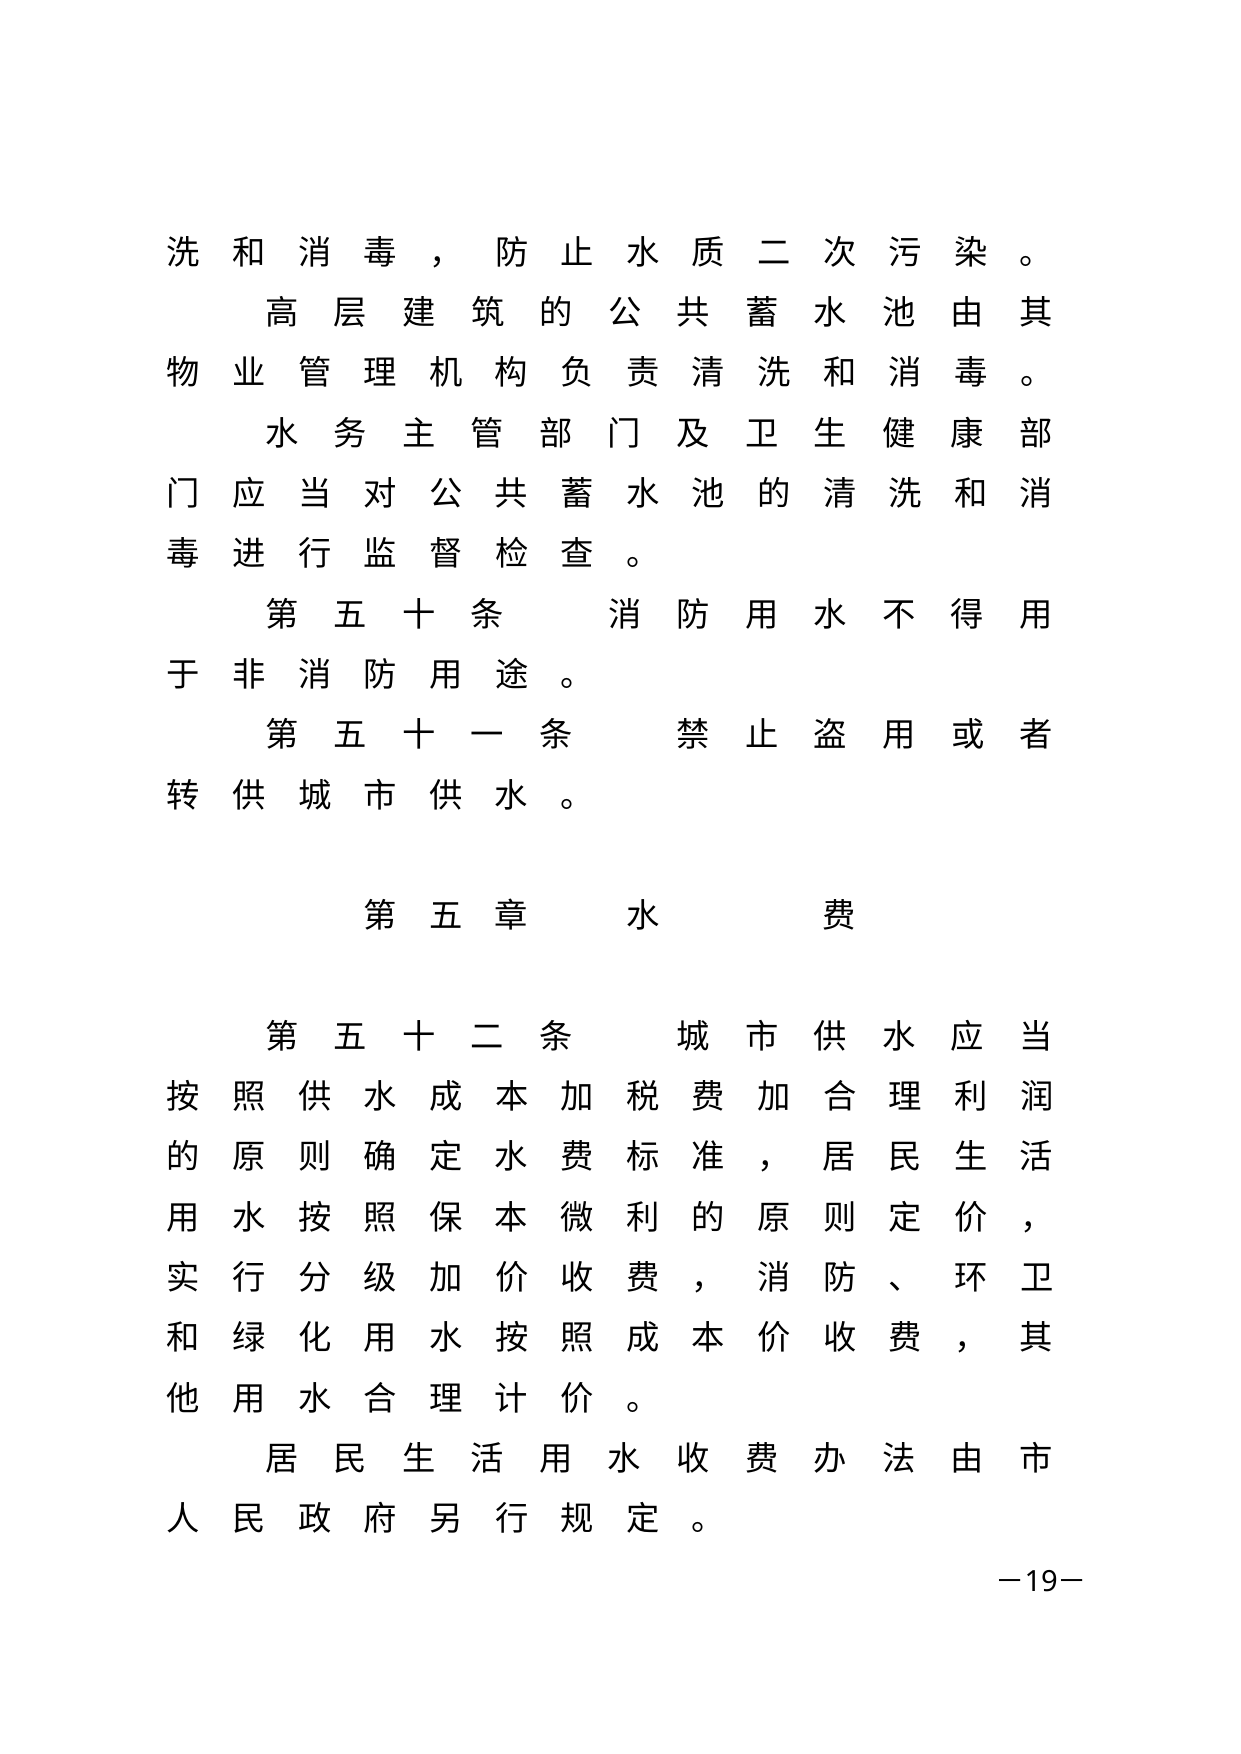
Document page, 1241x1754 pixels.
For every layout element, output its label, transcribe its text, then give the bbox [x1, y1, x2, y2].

text 第五十二条 城市供水应当按照供水成本加税费加合理利润的原则确定水费标准，居民生活用水按照保本微利的原则定价，实行分级加价收费，消防、环卫和绿化用水按照成本价收费，其他用水合理计价。 [167, 1003, 1085, 1426]
text 第五章 水 费 [167, 883, 1085, 943]
text 第五十条 消防用水不得用于非消防用途。 [167, 581, 1085, 702]
text 水务主管部门及卫生健康部门应当对公共蓄水池的清洗和消毒进行监督检查。 [167, 400, 1085, 581]
text 居民生活用水收费办法由市人民政府另行规定。 [167, 1426, 1085, 1546]
text 第四十九条 非高层建筑公共蓄水池的业主应当委托供水企业每半年对其公共蓄水池进行清洗和消毒，防止水质二次污染。 [167, 219, 1085, 280]
text 高层建筑的公共蓄水池由其物业管理机构负责清洗和消毒。 [167, 280, 1085, 400]
text 第五十一条 禁止盗用或者转供城市供水。 [167, 702, 1085, 823]
